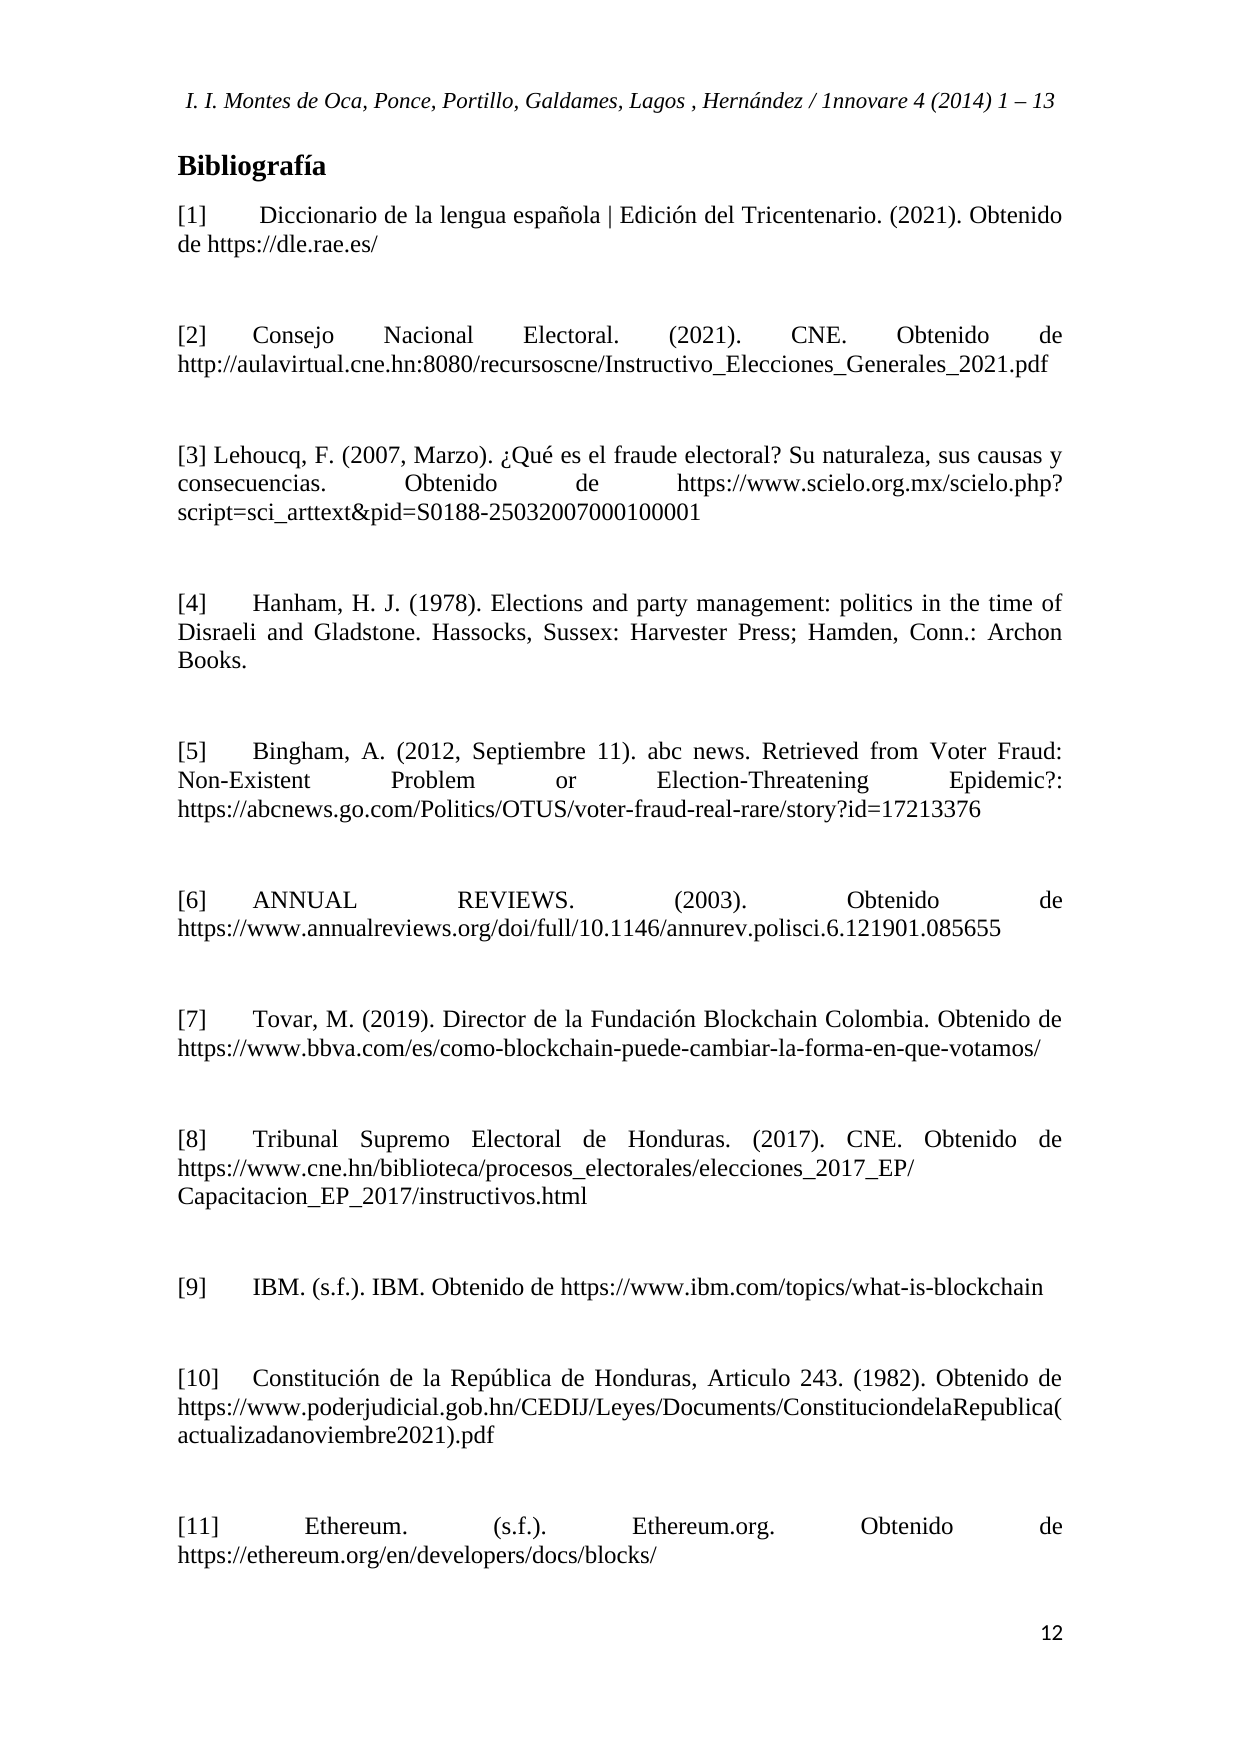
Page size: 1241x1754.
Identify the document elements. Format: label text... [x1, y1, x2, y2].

text [2] Consejo Nacional Electoral. (2021). CNE. Obtenido de http://aulavirtual.cne.hn:8080/recursoscne/Instructivo_Elecciones_Generales_2021.pdf [177, 320, 1063, 378]
text [3] Lehoucq, F. (2007, Marzo). ¿Qué es el fraude electoral? Su naturaleza, sus causas y consecuencias. Obtenido de https://www.scielo.org.mx/scielo.php?script=sci_arttext&pid=S0188-25032007000100001 [177, 440, 1063, 526]
text [4] Hanham, H. J. (1978). Elections and party management: politics in the time of Disraeli and Gladstone. Hassocks, Sussex: Harvester Press; Hamden, Conn.: Archon Books. [177, 588, 1063, 674]
text [11] Ethereum. (s.f.). Ethereum.org. Obtenido de https://ethereum.org/en/developers/docs/blocks/ [177, 1511, 1063, 1569]
text [7] Tovar, M. (2019). Director de la Fundación Blockchain Colombia. Obtenido de https://www.bbva.com/es/como-blockchain-puede-cambiar-la-forma-en-que-votamos/ [177, 1004, 1063, 1062]
text Bibliografía [177, 148, 1063, 181]
text [10] Constitución de la República de Honduras, Articulo 243. (1982). Obtenido de https://www.poderjudicial.gob.hn/CEDIJ/Leyes/Documents/ConstituciondelaRepublica(actualizadanoviembre2021).pdf [177, 1363, 1063, 1449]
text [1] Diccionario de la lengua española | Edición del Tricentenario. (2021). Obtenido de https://dle.rae.es/ [177, 201, 1063, 258]
text [5] Bingham, A. (2012, Septiembre 11). abc news. Retrieved from Voter Fraud: Non-Existent Problem or Election-Threatening Epidemic?: https://abcnews.go.com/Politics/OTUS/voter-fraud-real-rare/story?id=17213376 [177, 736, 1063, 823]
text [8] Tribunal Supremo Electoral de Honduras. (2017). CNE. Obtenido de https://www.cne.hn/biblioteca/procesos_electorales/elecciones_2017_EP/Capacitacion_EP_2017/instructivos.html [177, 1124, 1063, 1210]
text [9] IBM. (s.f.). IBM. Obtenido de https://www.ibm.com/topics/what-is-blockchain [177, 1272, 1063, 1301]
text [6] ANNUAL REVIEWS. (2003). Obtenido de https://www.annualreviews.org/doi/full/10.1146/annurev.polisci.6.121901.085655 [177, 885, 1063, 942]
